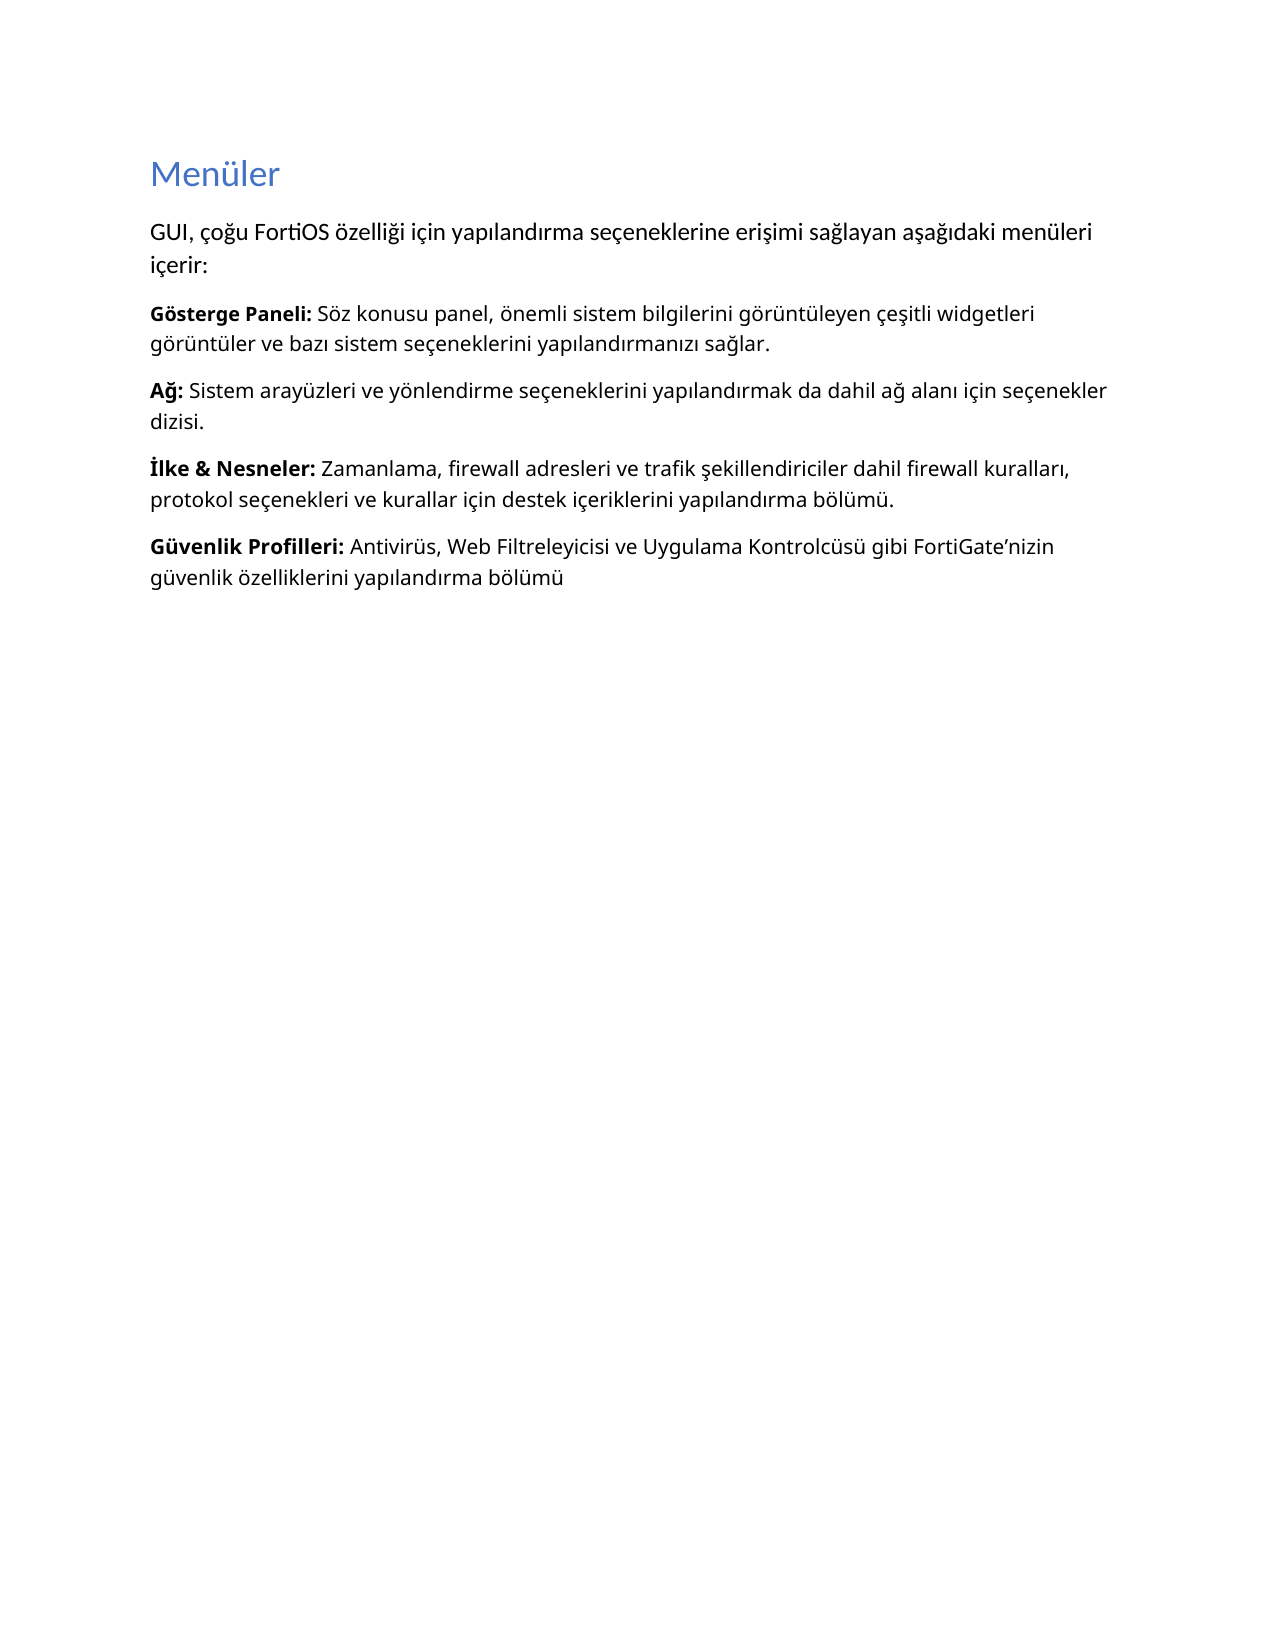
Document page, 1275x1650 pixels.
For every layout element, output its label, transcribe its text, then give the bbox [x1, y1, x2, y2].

text GUI, çoğu FortiOS özelliği için yapılandırma seçeneklerine erişimi sağlayan aşağıdaki menüleri içerir: [150, 216, 1125, 279]
text Güvenlik Profilleri: Antivirüs, Web Filtreleyicisi ve Uygulama Kontrolcüsü gibi FortiGate’nizin güvenlik özelliklerini yapılandırma bölümü [150, 532, 1125, 591]
text Menüler [150, 150, 1125, 196]
text Ağ: Sistem arayüzleri ve yönlendirme seçeneklerini yapılandırmak da dahil ağ alanı için seçenekler dizisi. [150, 377, 1125, 436]
text Gösterge Paneli: Söz konusu panel, önemli sistem bilgilerini görüntüleyen çeşitli widgetleri görüntüler ve bazı sistem seçeneklerini yapılandırmanızı sağlar. [150, 299, 1125, 358]
text İlke & Nesneler: Zamanlama, firewall adresleri ve trafik şekillendiriciler dahil firewall kuralları, protokol seçenekleri ve kurallar için destek içeriklerini yapılandırma bölümü. [150, 454, 1125, 513]
